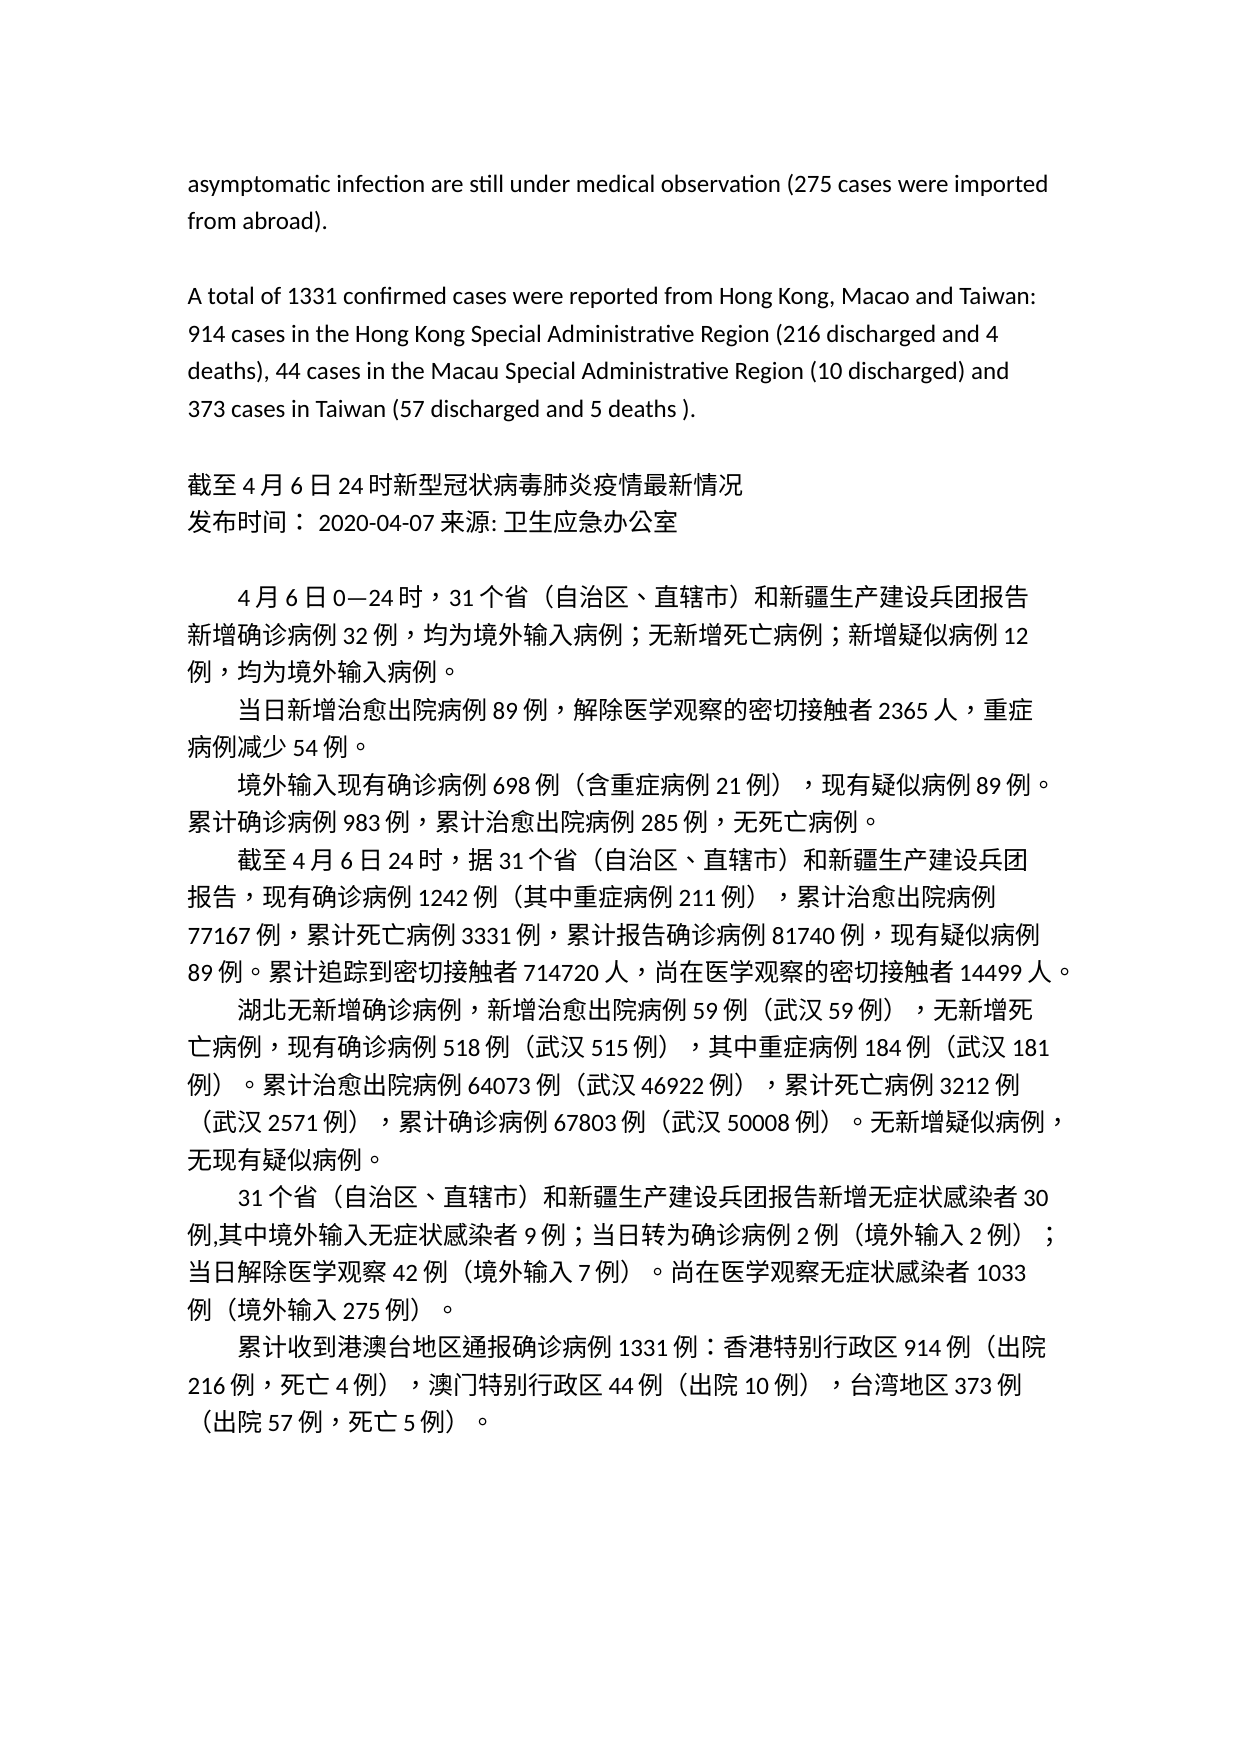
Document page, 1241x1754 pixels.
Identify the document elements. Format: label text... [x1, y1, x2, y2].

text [187, 164, 1053, 239]
text 境外输入现有确诊病例698例（含重症病例21例），现有疑似病例89例。累计确诊病例983例，累计治愈出院病例285例，无死亡病例。 [187, 764, 1053, 839]
text 31个省（自治区、直辖市）和新疆生产建设兵团报告新增无症状感染者30例,其中境外输入无症状感染者9例；当日转为确诊病例2例（境外输入2例）；当日解除医学观察42例（境外输入7例）。尚在医学观察无症状感染者1033例（境外输入275例）。 [187, 1177, 1053, 1327]
text 当日新增治愈出院病例89例，解除医学观察的密切接触者2365人，重症病例减少54例。 [187, 689, 1053, 764]
text 湖北无新增确诊病例，新增治愈出院病例59例（武汉59例），无新增死亡病例，现有确诊病例518例（武汉515例），其中重症病例184例（武汉181例）。累计治愈出院病例64073例（武汉46922例），累计死亡病例3212例（武汉2571例），累计确诊病例67803例（武汉50008例）。无新增疑似病例，无现有疑似病例。 [187, 989, 1053, 1177]
text 4月6日0—24时，31个省（自治区、直辖市）和新疆生产建设兵团报告新增确诊病例32例，均为境外输入病例；无新增死亡病例；新增疑似病例12例，均为境外输入病例。 [187, 577, 1053, 689]
text 截至4月6日24时新型冠状病毒肺炎疫情最新情况 [187, 464, 1053, 502]
text A total of 1331 confirmed cases were reported from Hong Kong, Macao and Taiwan: 914 cases in the Hong Kong Special Administrative Region (216 discharged and 4 deaths), 44 cases in the Macau Special Administrative Region (10 discharged) and 373 cases in Taiwan (57 discharged and 5 deaths ). [187, 277, 1053, 427]
text 累计收到港澳台地区通报确诊病例1331例：香港特别行政区914例（出院216例，死亡4例），澳门特别行政区44例（出院10例），台湾地区373例（出院57例，死亡5例）。 [187, 1327, 1053, 1439]
text 发布时间： 2020-04-07 来源: 卫生应急办公室 [187, 502, 1053, 539]
text 截至4月6日24时，据31个省（自治区、直辖市）和新疆生产建设兵团报告，现有确诊病例1242例（其中重症病例211例），累计治愈出院病例77167例，累计死亡病例3331例，累计报告确诊病例81740例，现有疑似病例89例。累计追踪到密切接触者714720人，尚在医学观察的密切接触者14499人。 [187, 839, 1053, 989]
